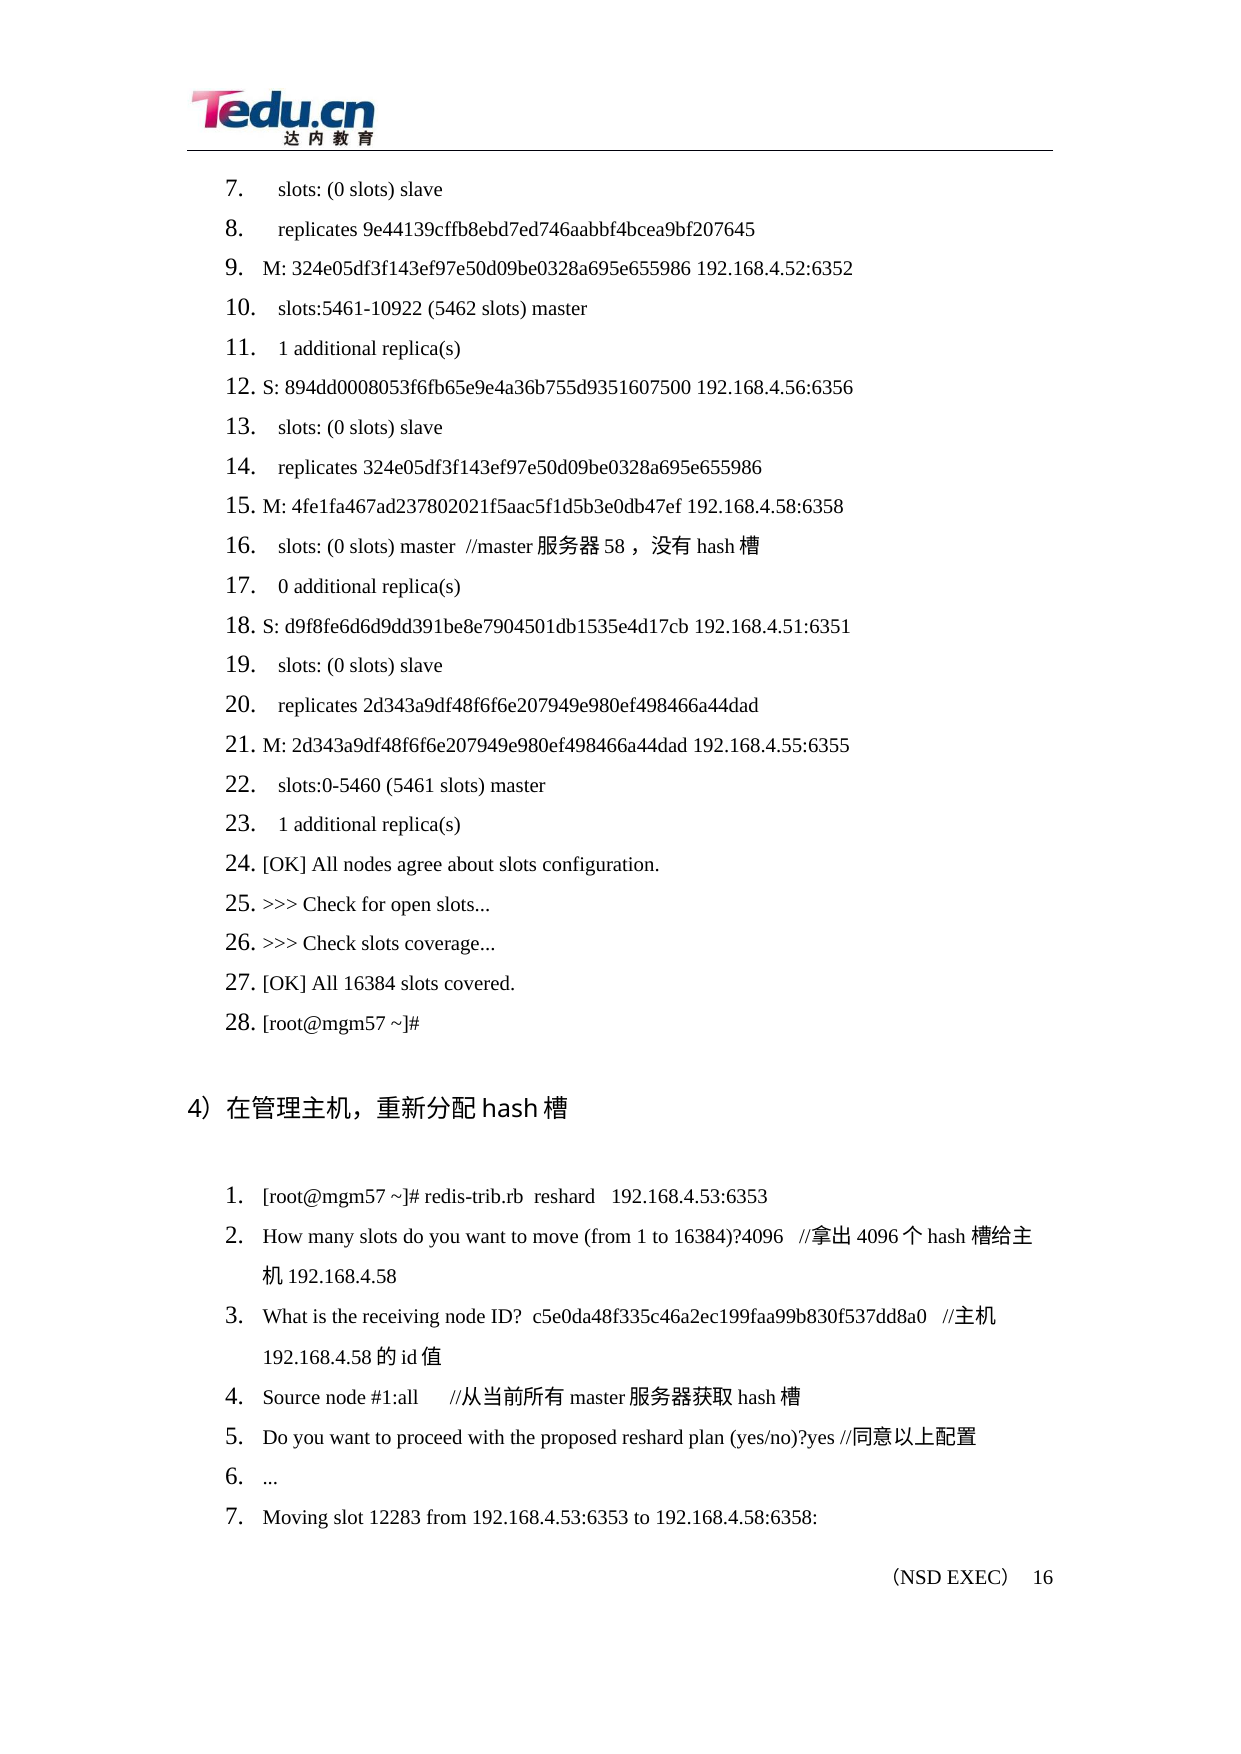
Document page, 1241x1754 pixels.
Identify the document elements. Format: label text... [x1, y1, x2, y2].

list 1 additional replica(s) [225, 329, 1053, 363]
list slots: (0 slots) master //master服务器58 ，没有hash槽 [225, 528, 1053, 562]
picture [187, 88, 379, 148]
list Moving slot 12283 from 192.168.4.53:6353 to 192.168.4.58:6358: [225, 1498, 1053, 1532]
list How many slots do you want to move (from 1 to 16384)?4096 //拿出4096个hash 槽给主机192.168.4.58 [225, 1217, 1053, 1292]
list slots: (0 slots) slave [225, 170, 1053, 204]
list What is the receiving node ID? c5e0da48f335c46a2ec199faa99b830f537dd8a0 //主机192.168.4.58的id值 [225, 1298, 1053, 1372]
list replicates 9e44139cffb8ebd7ed746aabbf4bcea9bf207645 [225, 210, 1053, 244]
list slots:0-5460 (5461 slots) master [225, 766, 1053, 800]
list M: 324e05df3f143ef97e50d09be0328a695e655986 192.168.4.52:6352 [225, 250, 1053, 284]
text 4）在管理主机，重新分配hash槽 [187, 1073, 1053, 1141]
list M: 4fe1fa467ad237802021f5aac5f1d5b3e0db47ef 192.168.4.58:6358 [225, 488, 1053, 522]
list Source node #1:all //从当前所有master服务器获取hash槽 [225, 1378, 1053, 1412]
list slots: (0 slots) slave [225, 647, 1053, 681]
list 1 additional replica(s) [225, 806, 1053, 840]
list slots: (0 slots) slave [225, 408, 1053, 442]
list [OK] All 16384 slots covered. [225, 964, 1053, 998]
list replicates 324e05df3f143ef97e50d09be0328a695e655986 [225, 448, 1053, 482]
list Do you want to proceed with the proposed reshard plan (yes/no)?yes //同意以上配置 [225, 1418, 1053, 1452]
list >>> Check for open slots... [225, 885, 1053, 919]
list M: 2d343a9df48f6f6e207949e980ef498466a44dad 192.168.4.55:6355 [225, 726, 1053, 760]
list >>> Check slots coverage... [225, 925, 1053, 959]
list [root@mgm57 ~]# [225, 1004, 1053, 1038]
list S: 894dd0008053f6fb65e9e4a36b755d9351607500 192.168.4.56:6356 [225, 369, 1053, 403]
list [root@mgm57 ~]# redis-trib.rb reshard 192.168.4.53:6353 [225, 1177, 1053, 1211]
list slots:5461-10922 (5462 slots) master [225, 289, 1053, 323]
list [OK] All nodes agree about slots configuration. [225, 845, 1053, 879]
list 0 additional replica(s) [225, 568, 1053, 602]
list ... [225, 1458, 1053, 1492]
list replicates 2d343a9df48f6f6e207949e980ef498466a44dad [225, 687, 1053, 721]
list S: d9f8fe6d6d9dd391be8e7904501db1535e4d17cb 192.168.4.51:6351 [225, 607, 1053, 641]
